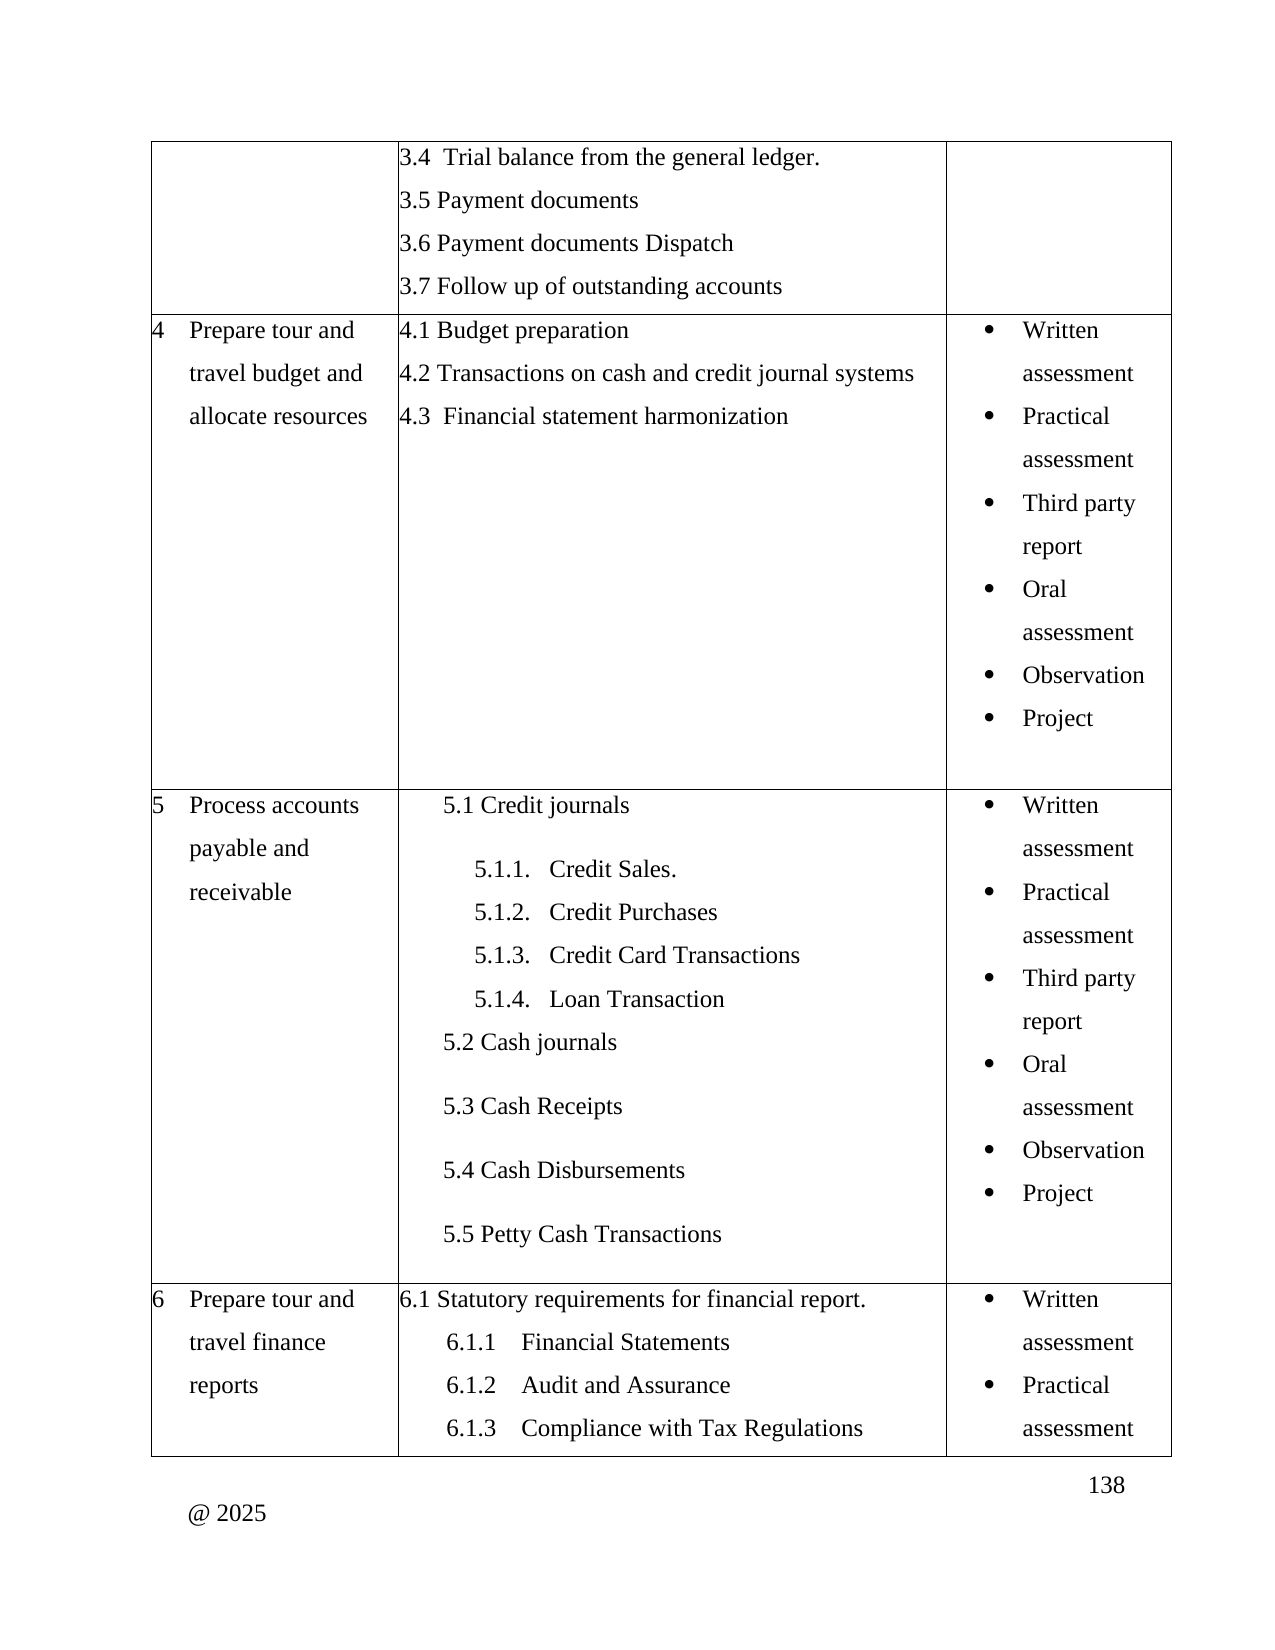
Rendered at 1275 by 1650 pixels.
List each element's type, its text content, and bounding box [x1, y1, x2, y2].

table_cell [947, 142, 1171, 314]
table_cell Budget preparation Transactions on cash and credit journal systems Financial statement harmonization [399, 315, 946, 789]
table_cell Written assessment Practical assessment Third party report Oral assessment Observation Project [947, 315, 1171, 789]
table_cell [399, 142, 946, 314]
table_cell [947, 1284, 1171, 1456]
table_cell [152, 142, 398, 314]
table_cell Process accounts payable and receivable [152, 790, 398, 1283]
table_cell Credit journals Credit Sales. Credit Purchases Credit Card Transactions Loan Transaction Cash journals Cash Receipts Cash Disbursements Petty Cash Transactions [399, 790, 946, 1283]
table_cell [399, 1284, 946, 1456]
table_cell Prepare tour and travel budget and allocate resources [152, 315, 398, 789]
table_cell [152, 1284, 398, 1456]
table_cell Written assessment Practical assessment Third party report Oral assessment Observation Project [947, 790, 1171, 1283]
